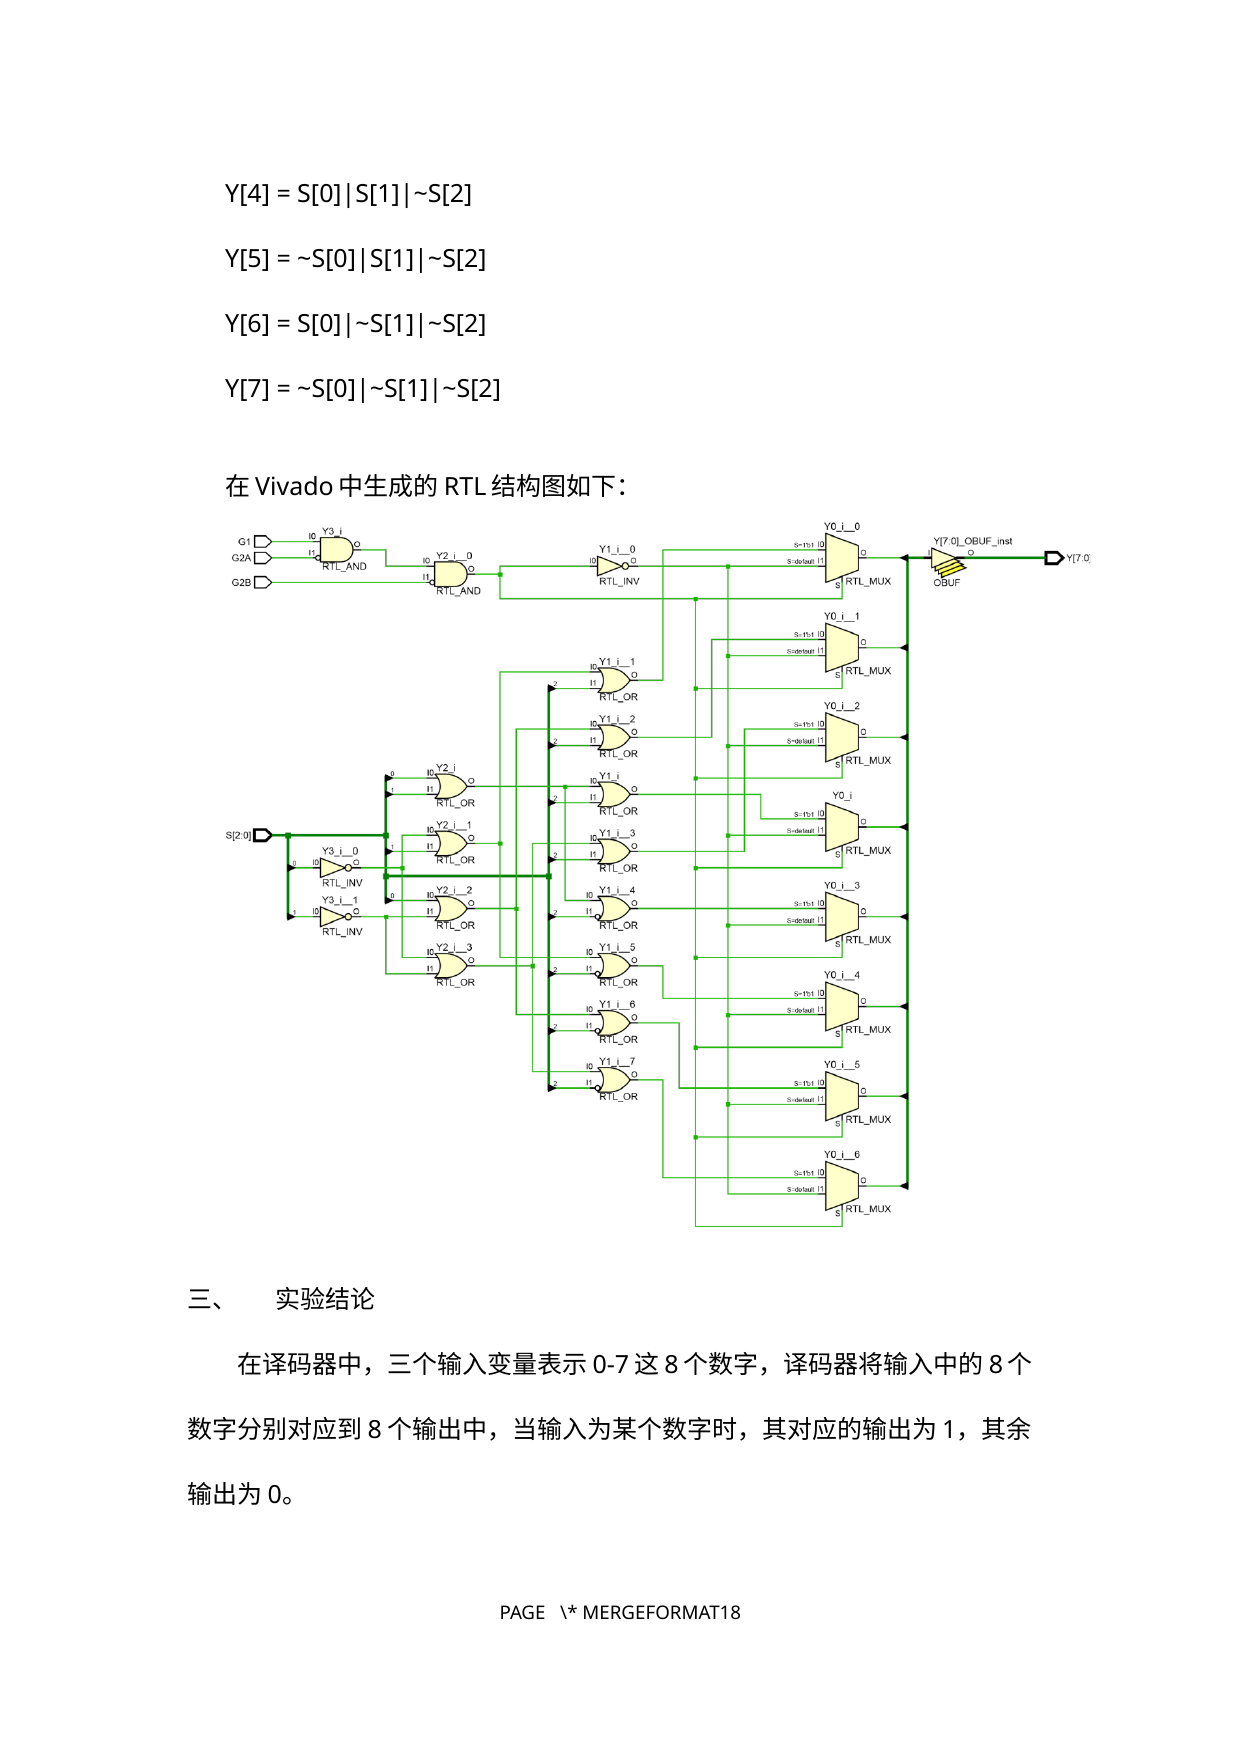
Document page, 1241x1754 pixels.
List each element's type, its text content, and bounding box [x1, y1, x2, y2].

text Y[4] = S[0]|S[1]|~S[2] [187, 160, 1053, 225]
list Y[7] = ~S[0]|~S[1]|~S[2] [225, 355, 1053, 420]
picture [225, 522, 1091, 1227]
text Y[5] = ~S[0]|S[1]|~S[2] [187, 225, 1053, 290]
text 在译码器中，三个输入变量表示0-7这8个数字，译码器将输入中的8个数字分别对应到8个输出中，当输入为某个数字时，其对应的输出为1，其余输出为0。 [187, 1330, 1053, 1525]
list 在Vivado中生成的RTL结构图如下： [225, 452, 1053, 517]
list 实验结论 [187, 1265, 1053, 1330]
text Y[6] = S[0]|~S[1]|~S[2] [187, 290, 1053, 355]
